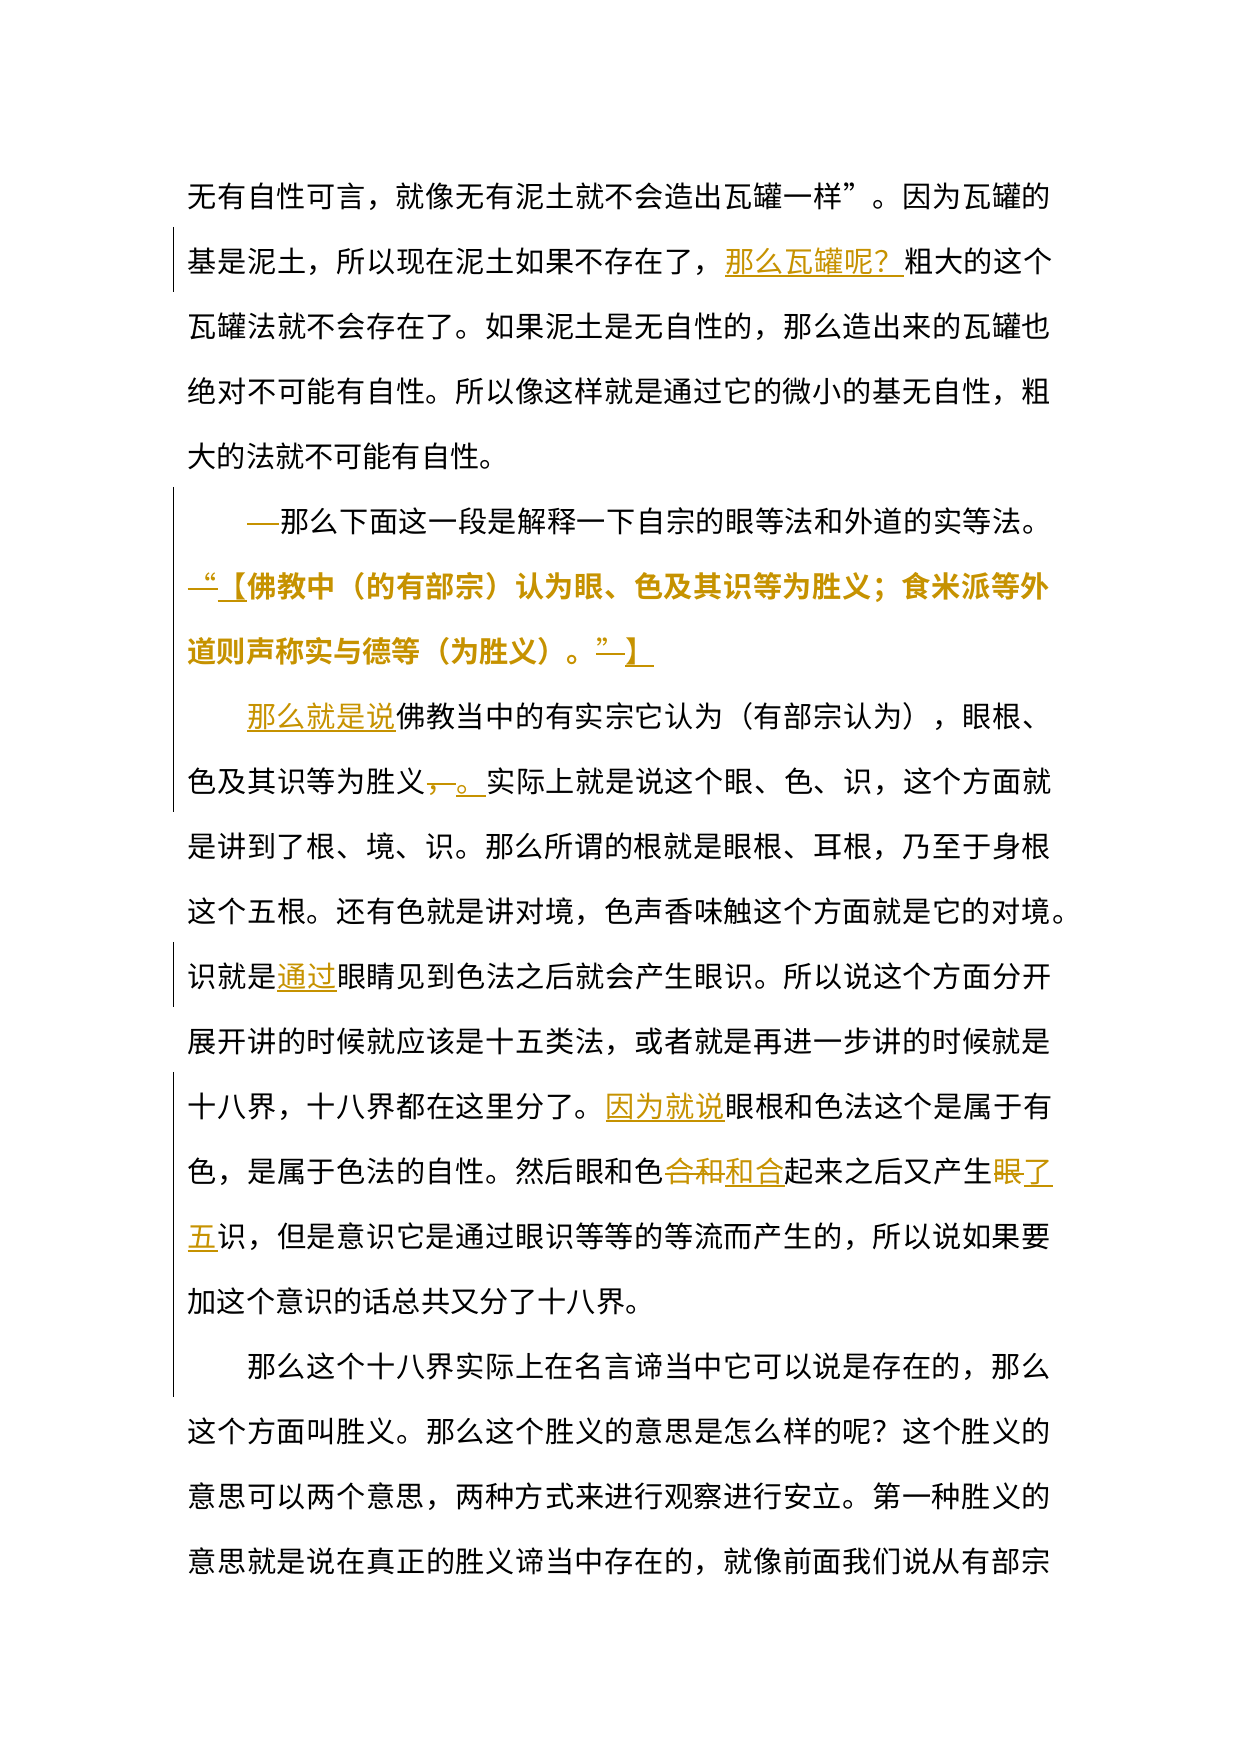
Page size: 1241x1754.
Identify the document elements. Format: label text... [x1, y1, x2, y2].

text 那么下面这一段是解释一下自宗的眼等法和外道的实等法。佛教中（的有部宗）认为眼、色及其识等为胜义；食米派等外道则声称实与德等（为胜义）。 [187, 487, 1053, 682]
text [187, 1332, 1053, 1592]
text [187, 162, 1053, 487]
text 佛教当中的有实宗它认为（有部宗认为），眼根、色及其识等为胜义实际上就是说这个眼、色、识，这个方面就是讲到了根、境、识。那么所谓的根就是眼根、耳根，乃至于身根这个五根。还有色就是讲对境，色声香味触这个方面就是它的对境。识就是眼睛见到色法之后就会产生眼识。所以说这个方面分开展开讲的时候就应该是十五类法，或者就是再进一步讲的时候就是十八界，十八界都在这里分了。眼根和色法这个是属于有色，是属于色法的自性。然后眼和色起来之后又产生识，但是意识它是通过眼识等等的等流而产生的，所以说如果要加这个意识的话总共又分了十八界。 [187, 682, 1053, 1332]
